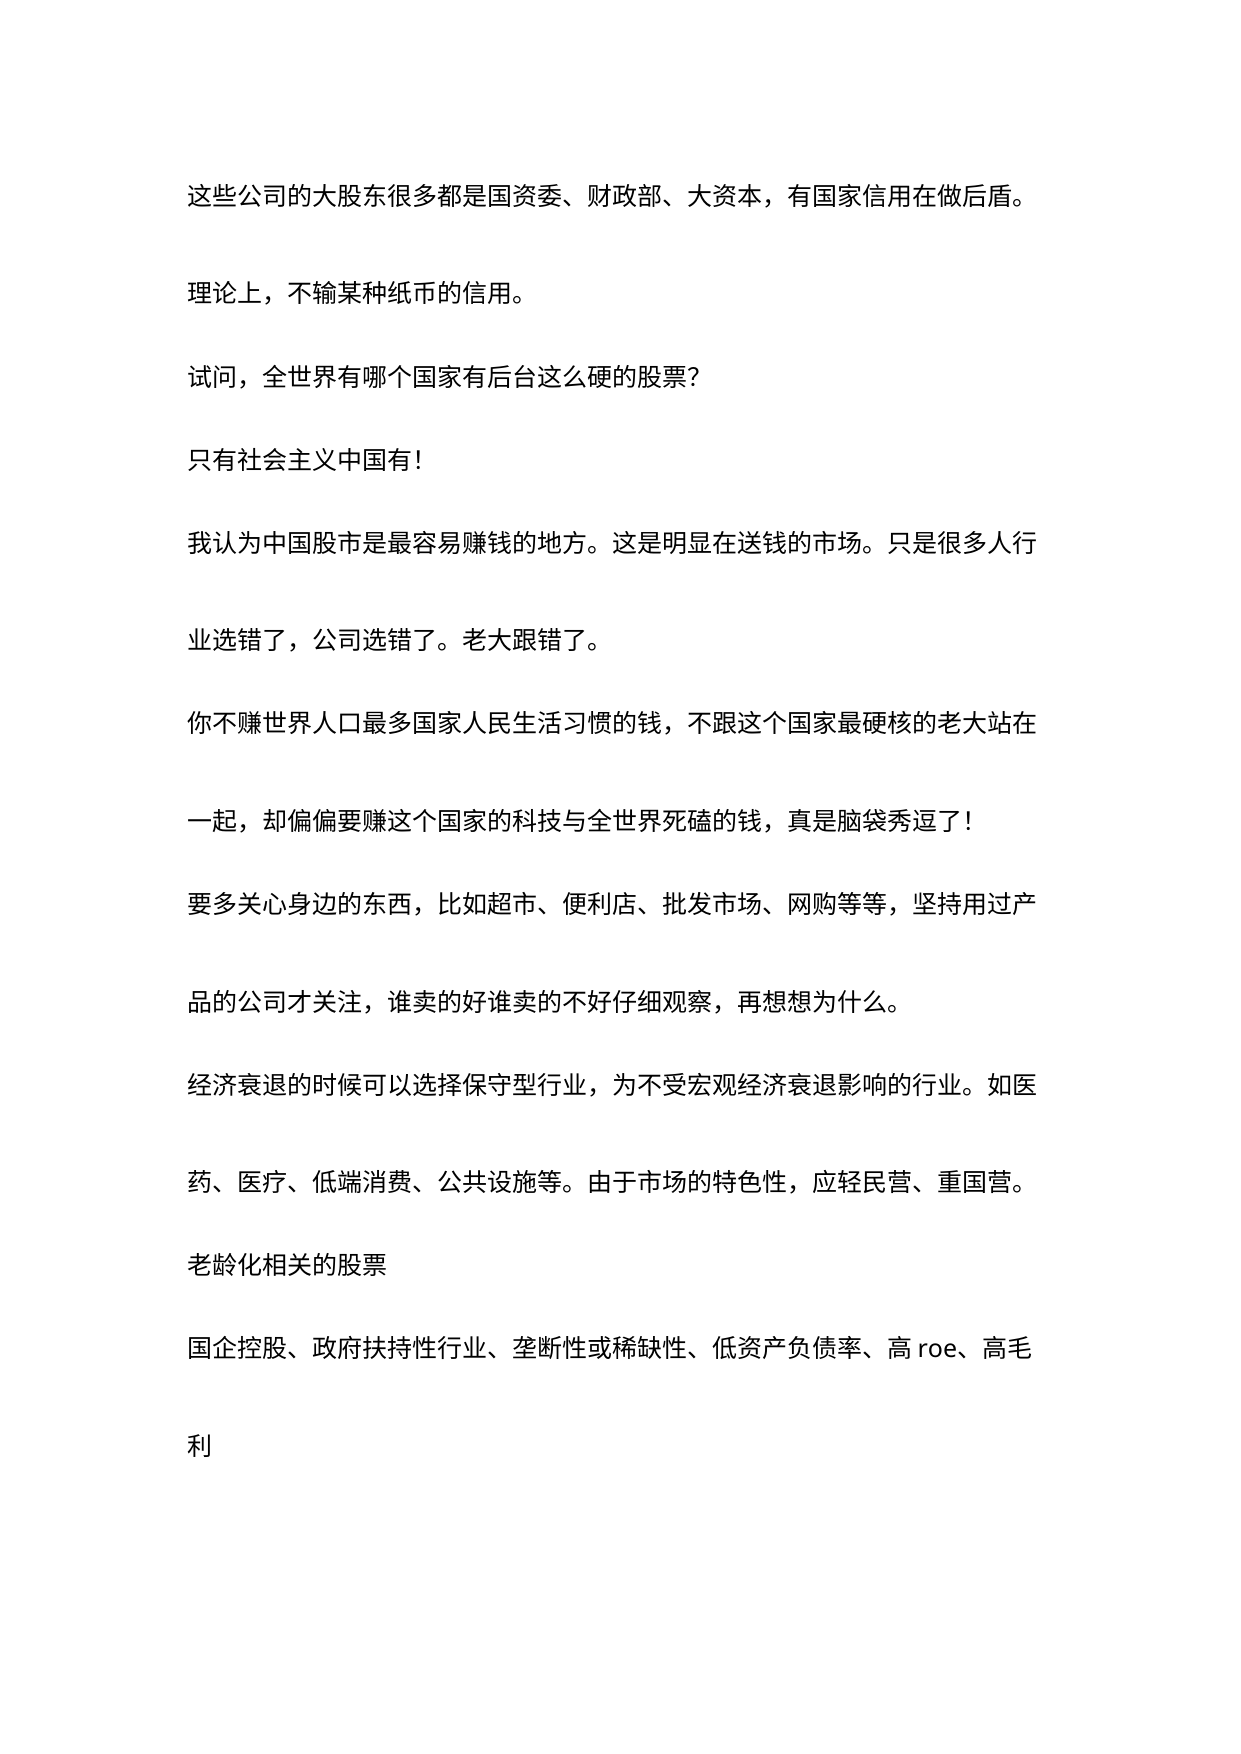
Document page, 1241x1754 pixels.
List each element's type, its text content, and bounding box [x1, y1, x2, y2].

text 国企控股、政府扶持性行业、垄断性或稀缺性、低资产负债率、高roe、高毛利 [187, 1314, 1053, 1477]
text 经济衰退的时候可以选择保守型行业，为不受宏观经济衰退影响的行业。如医药、医疗、低端消费、公共设施等。由于市场的特色性，应轻民营、重国营。 [187, 1051, 1053, 1213]
text 这些公司的大股东很多都是国资委、财政部、大资本，有国家信用在做后盾。理论上，不输某种纸币的信用。 [187, 162, 1053, 324]
text 要多关心身边的东西，比如超市、便利店、批发市场、网购等等，坚持用过产品的公司才关注，谁卖的好谁卖的不好仔细观察，再想想为什么。 [187, 870, 1053, 1033]
text 我认为中国股市是最容易赚钱的地方。这是明显在送钱的市场。只是很多人行业选错了，公司选错了。老大跟错了。 [187, 509, 1053, 671]
text 只有社会主义中国有！ [187, 426, 1053, 491]
text 你不赚世界人口最多国家人民生活习惯的钱，不跟这个国家最硬核的老大站在一起，却偏偏要赚这个国家的科技与全世界死磕的钱，真是脑袋秀逗了！ [187, 689, 1053, 852]
text 老龄化相关的股票 [187, 1231, 1053, 1296]
text 试问，全世界有哪个国家有后台这么硬的股票？ [187, 343, 1053, 408]
